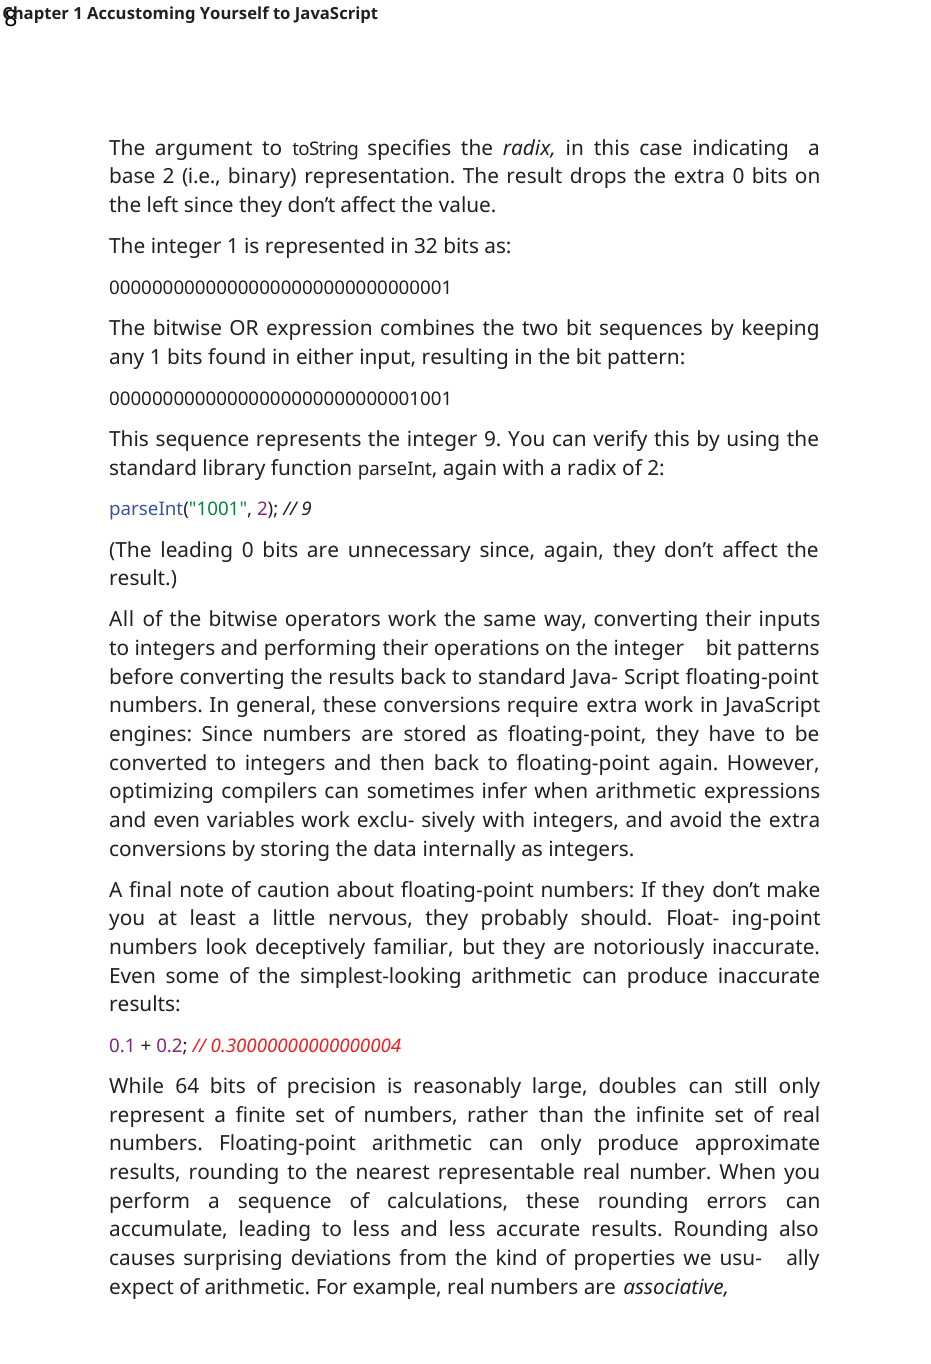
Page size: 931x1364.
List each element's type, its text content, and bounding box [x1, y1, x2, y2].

text While 64 bits of precision is reasonably large, doubles can still only represent a finite set of numbers, rather than the infinite set of real numbers. Floating-point arithmetic can only produce approximate results, rounding to the nearest representable real number. When you perform a sequence of calculations, these rounding errors can accumulate, leading to less and less accurate results. Rounding also causes surprising deviations from the kind of properties we usu- ally expect of arithmetic. For example, real numbers are associative, [109, 1071, 820, 1300]
text 00000000000000000000000000000001 [109, 274, 911, 299]
text 00000000000000000000000000001001 [109, 385, 911, 410]
text This sequence represents the integer 9. You can verify this by using the standard library function parseInt, again with a radix of 2: [109, 424, 820, 481]
text (The leading 0 bits are unnecessary since, again, they don’t affect the result.) [109, 535, 820, 592]
text 0.1 + 0.2; // 0.30000000000000004 [109, 1032, 911, 1057]
text All of the bitwise operators work the same way, converting their inputs to integers and performing their operations on the integer bit patterns before converting the results back to standard Java- Script floating-point numbers. In general, these conversions require extra work in JavaScript engines: Since numbers are stored as floating-point, they have to be converted to integers and then back to floating-point again. However, optimizing compilers can sometimes infer when arithmetic expressions and even variables work exclu- sively with integers, and avoid the extra conversions by storing the data internally as integers. [109, 604, 820, 862]
text parseInt("1001", 2); // 9 [109, 496, 911, 521]
text The integer 1 is represented in 32 bits as: [109, 231, 911, 260]
text The bitwise OR expression combines the two bit sequences by keeping any 1 bits found in either input, resulting in the bit pattern: [109, 313, 820, 371]
text The argument to toString specifies the radix, in this case indicating a base 2 (i.e., binary) representation. The result drops the extra 0 bits on the left since they don’t affect the value. [109, 133, 820, 219]
text A final note of caution about floating-point numbers: If they don’t make you at least a little nervous, they probably should. Float- ing-point numbers look deceptively familiar, but they are notoriously inaccurate. Even some of the simplest-looking arithmetic can produce inaccurate results: [109, 875, 820, 1018]
